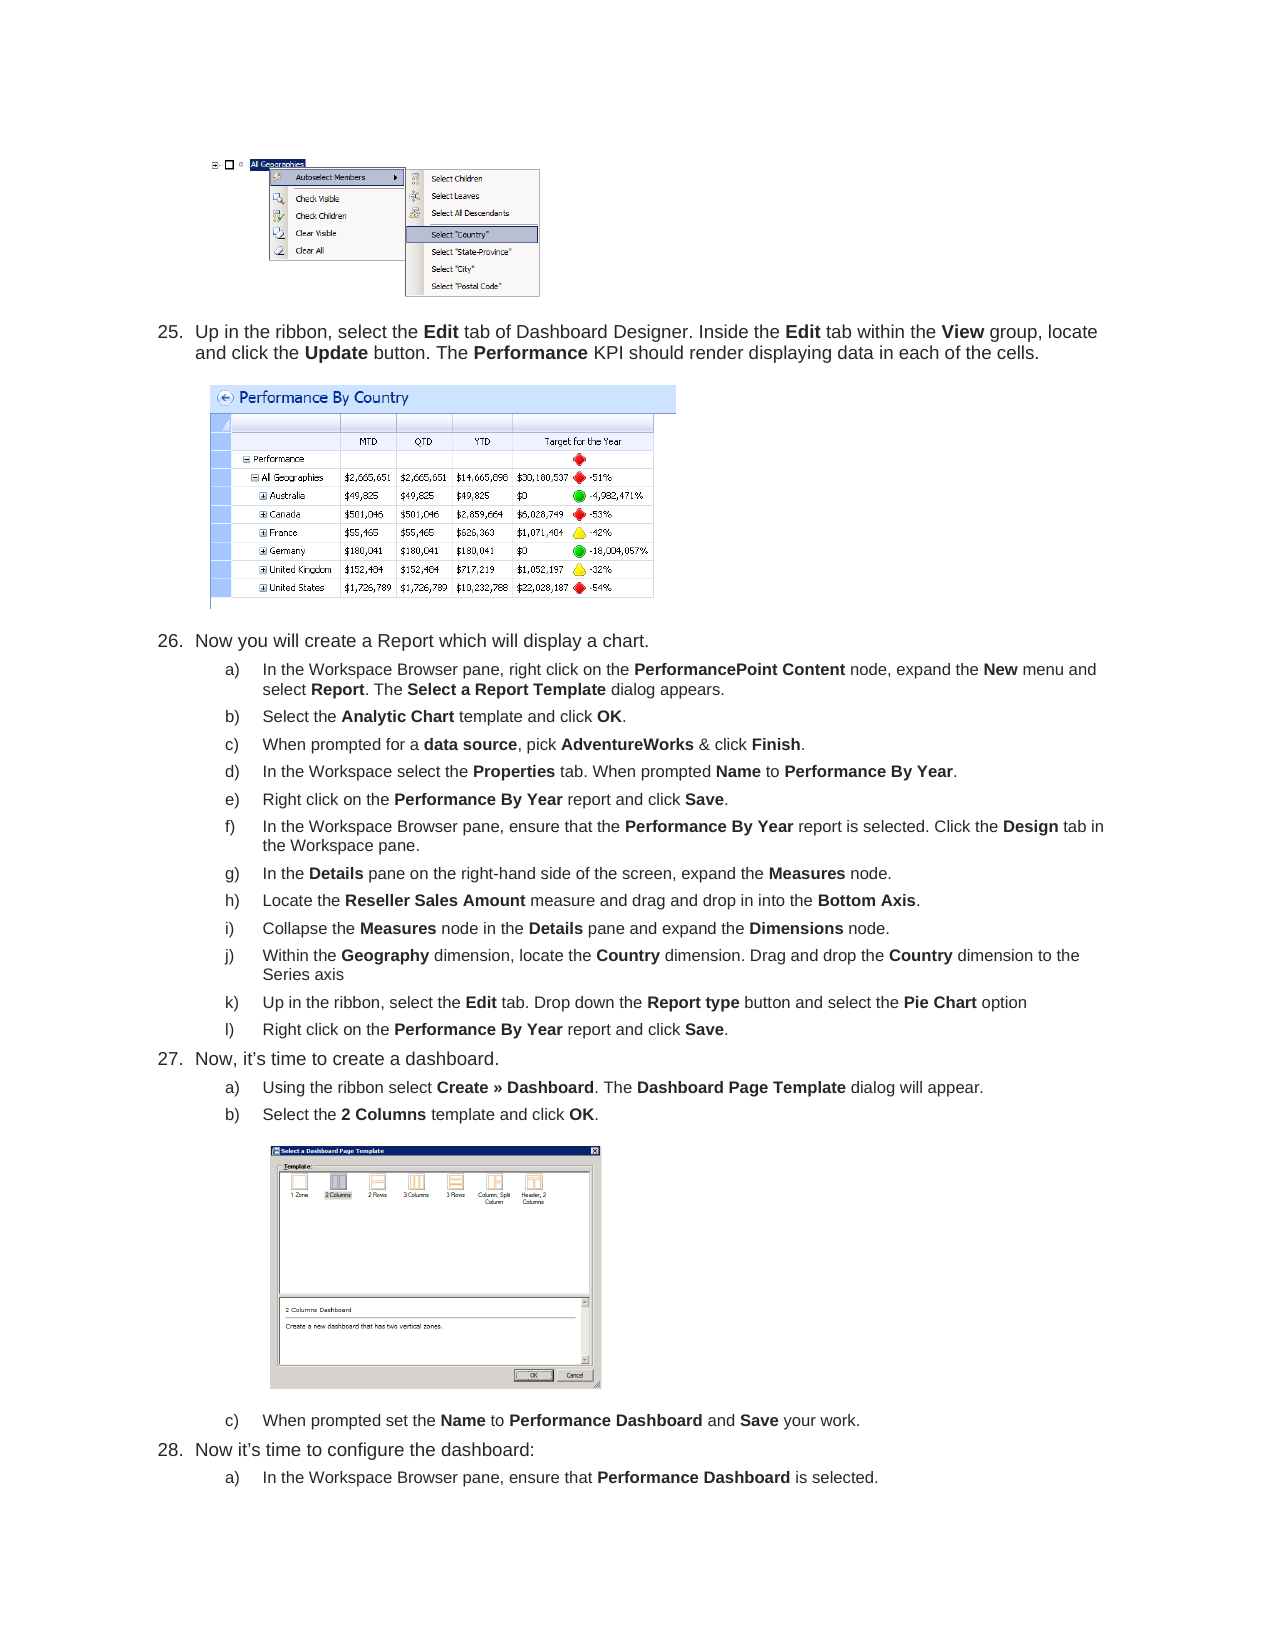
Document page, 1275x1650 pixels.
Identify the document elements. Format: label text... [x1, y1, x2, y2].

list When prompted set the Name to Performance Dashboard and Save your work. [225, 1411, 1125, 1430]
list In the Workspace Browser pane, right click on the PerformancePoint Content node, expand the New menu and select Report. The Select a Report Template dialog appears. [225, 660, 1125, 698]
list Right click on the Performance By Year report and click Save. [225, 1020, 1125, 1039]
list Locate the Reseller Sales Amount measure and drag and drop in into the Bottom Axis. [225, 891, 1125, 910]
picture [210, 385, 676, 609]
picture [270, 1146, 602, 1389]
list In the Workspace Browser pane, ensure that Performance Dashboard is selected. [225, 1468, 1125, 1487]
list In the Workspace select the Properties tab. When prompted Name to Performance By Year. [225, 762, 1125, 781]
text Now you will create a Report which will display a chart. [157, 630, 1125, 652]
picture [210, 159, 542, 299]
list Select the Analytic Chart template and click OK. [225, 707, 1125, 726]
text Now it’s time to configure the dashboard: [157, 1438, 1125, 1460]
list Collapse the Measures node in the Details pane and expand the Dimensions node. [225, 918, 1125, 938]
text Now, it’s time to create a dashboard. [157, 1048, 1125, 1069]
text Up in the ribbon, select the Edit tab of Dashboard Designer. Inside the Edit tab within the View group, locate and click the Update button. The Performance KPI should render displaying data in each of the cells. [157, 321, 1125, 364]
list Right click on the Performance By Year report and click Save. [225, 789, 1125, 808]
list In the Details pane on the right-hand side of the screen, expand the Measures node. [225, 863, 1125, 883]
list Select the 2 Columns template and click OK. [225, 1105, 1125, 1124]
list When prompted for a data source, pick AdventureWorks & click Finish. [225, 734, 1125, 753]
list In the Workspace Browser pane, ensure that the Performance By Year report is selected. Click the Design tab in the Workspace pane. [225, 817, 1125, 855]
list Within the Geography dimension, locate the Country dimension. Drag and drop the Country dimension to the Series axis [225, 946, 1125, 984]
list Using the ribbon select Create » Dashboard. The Dashboard Page Template dialog will appear. [225, 1078, 1125, 1097]
list Up in the ribbon, select the Edit tab. Drop down the Report type button and select the Pie Chart option [225, 993, 1125, 1012]
